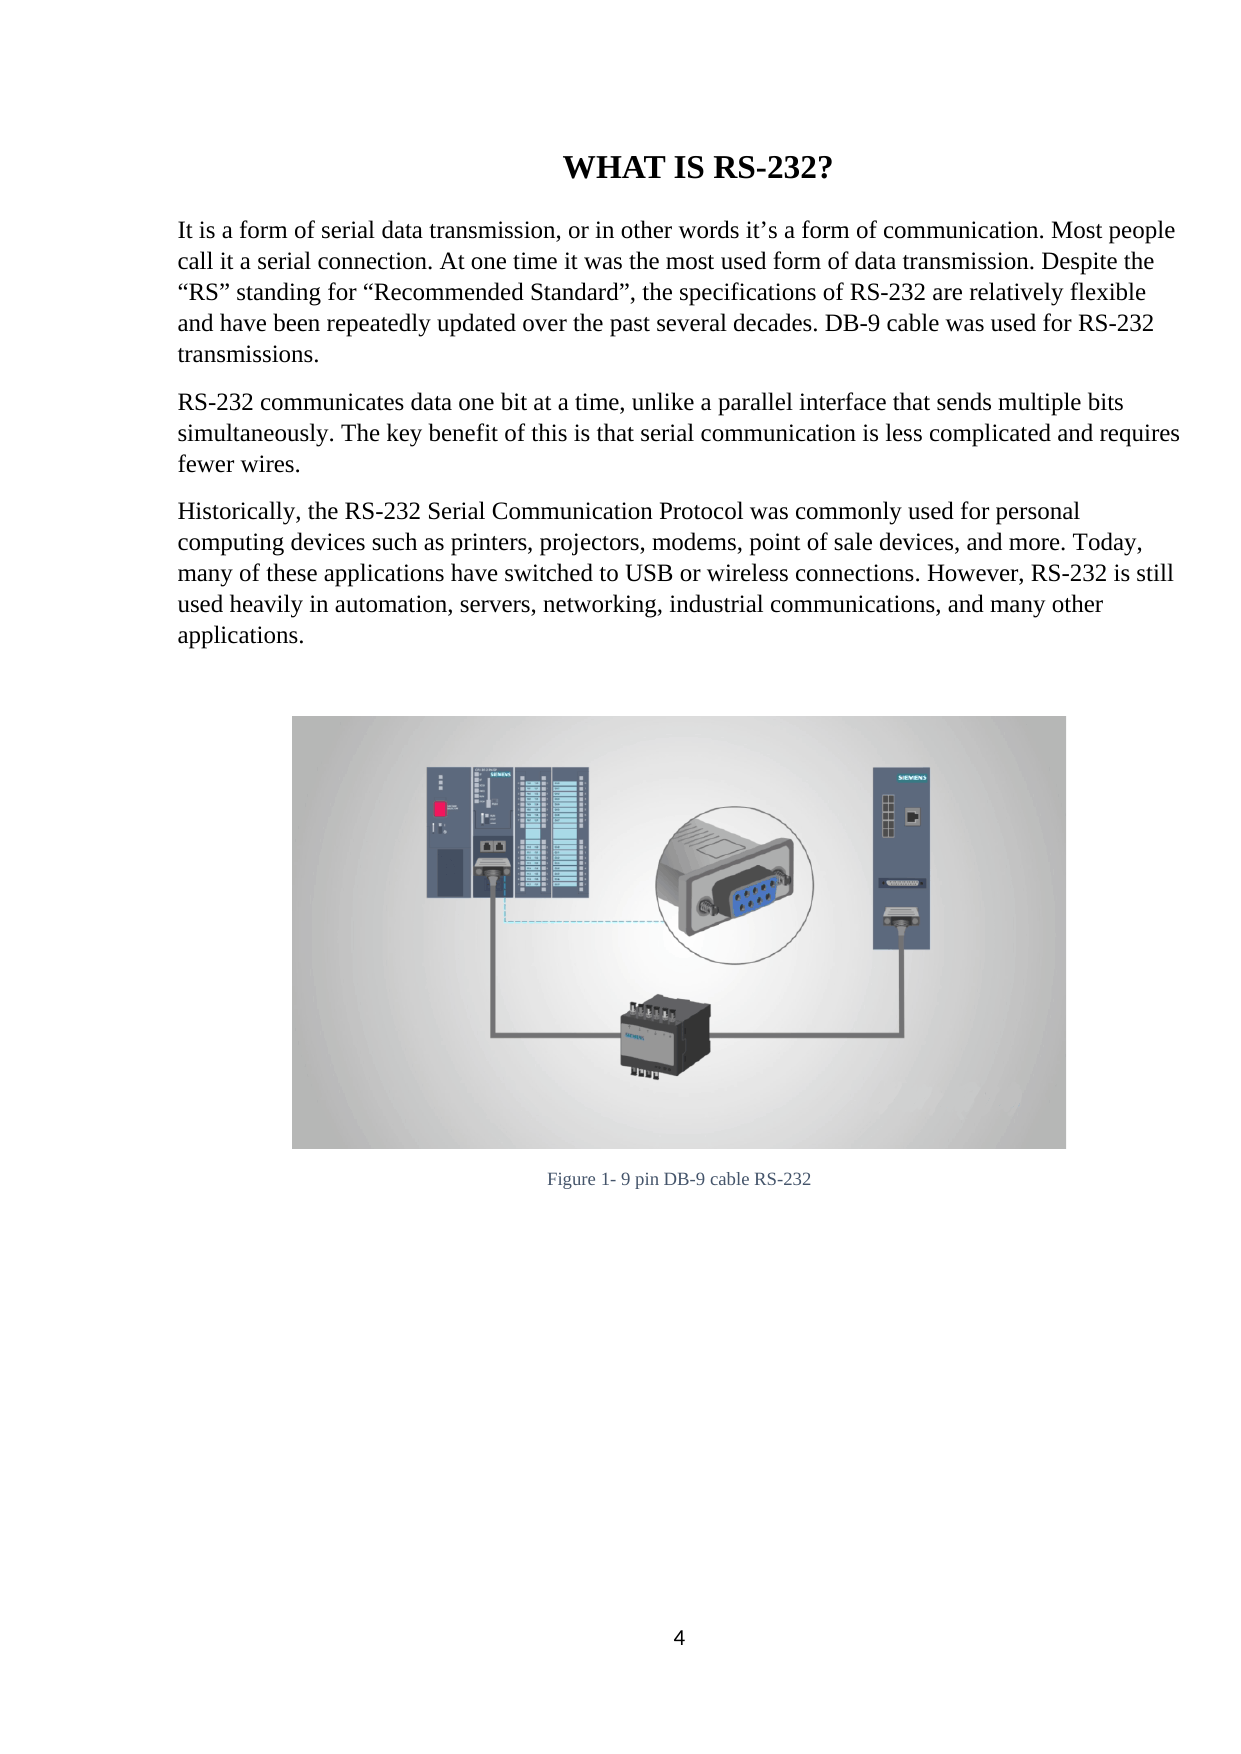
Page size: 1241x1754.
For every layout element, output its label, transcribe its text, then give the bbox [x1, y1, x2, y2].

text RS-232 communicates data one bit at a time, unlike a parallel interface that sends multiple bits simultaneously. The key benefit of this is that serial communication is less complicated and requires fewer wires. [177, 387, 1181, 477]
subtitle WHAT IS RS-232? [215, 147, 1181, 186]
text Figure 1- 9 pin DB-9 cable RS-232 [177, 1167, 1181, 1189]
text Historically, the RS-232 Serial Communication Protocol was commonly used for personal computing devices such as printers, projectors, modems, point of sale devices, and more. Today, many of these applications have switched to USB or wireless connections. However, RS-232 is still used heavily in automation, servers, networking, industrial communications, and many other applications. [177, 496, 1181, 649]
picture [292, 716, 1067, 1149]
text It is a form of serial data transmission, or in other words it’s a form of communication. Most people call it a serial connection. At one time it was the most used form of data transmission. Despite the “RS” standing for “Recommended Standard”, the specifications of RS-232 are relatively flexible and have been repeatedly updated over the past several decades. DB-9 cable was used for RS-232 transmissions. [177, 215, 1181, 368]
